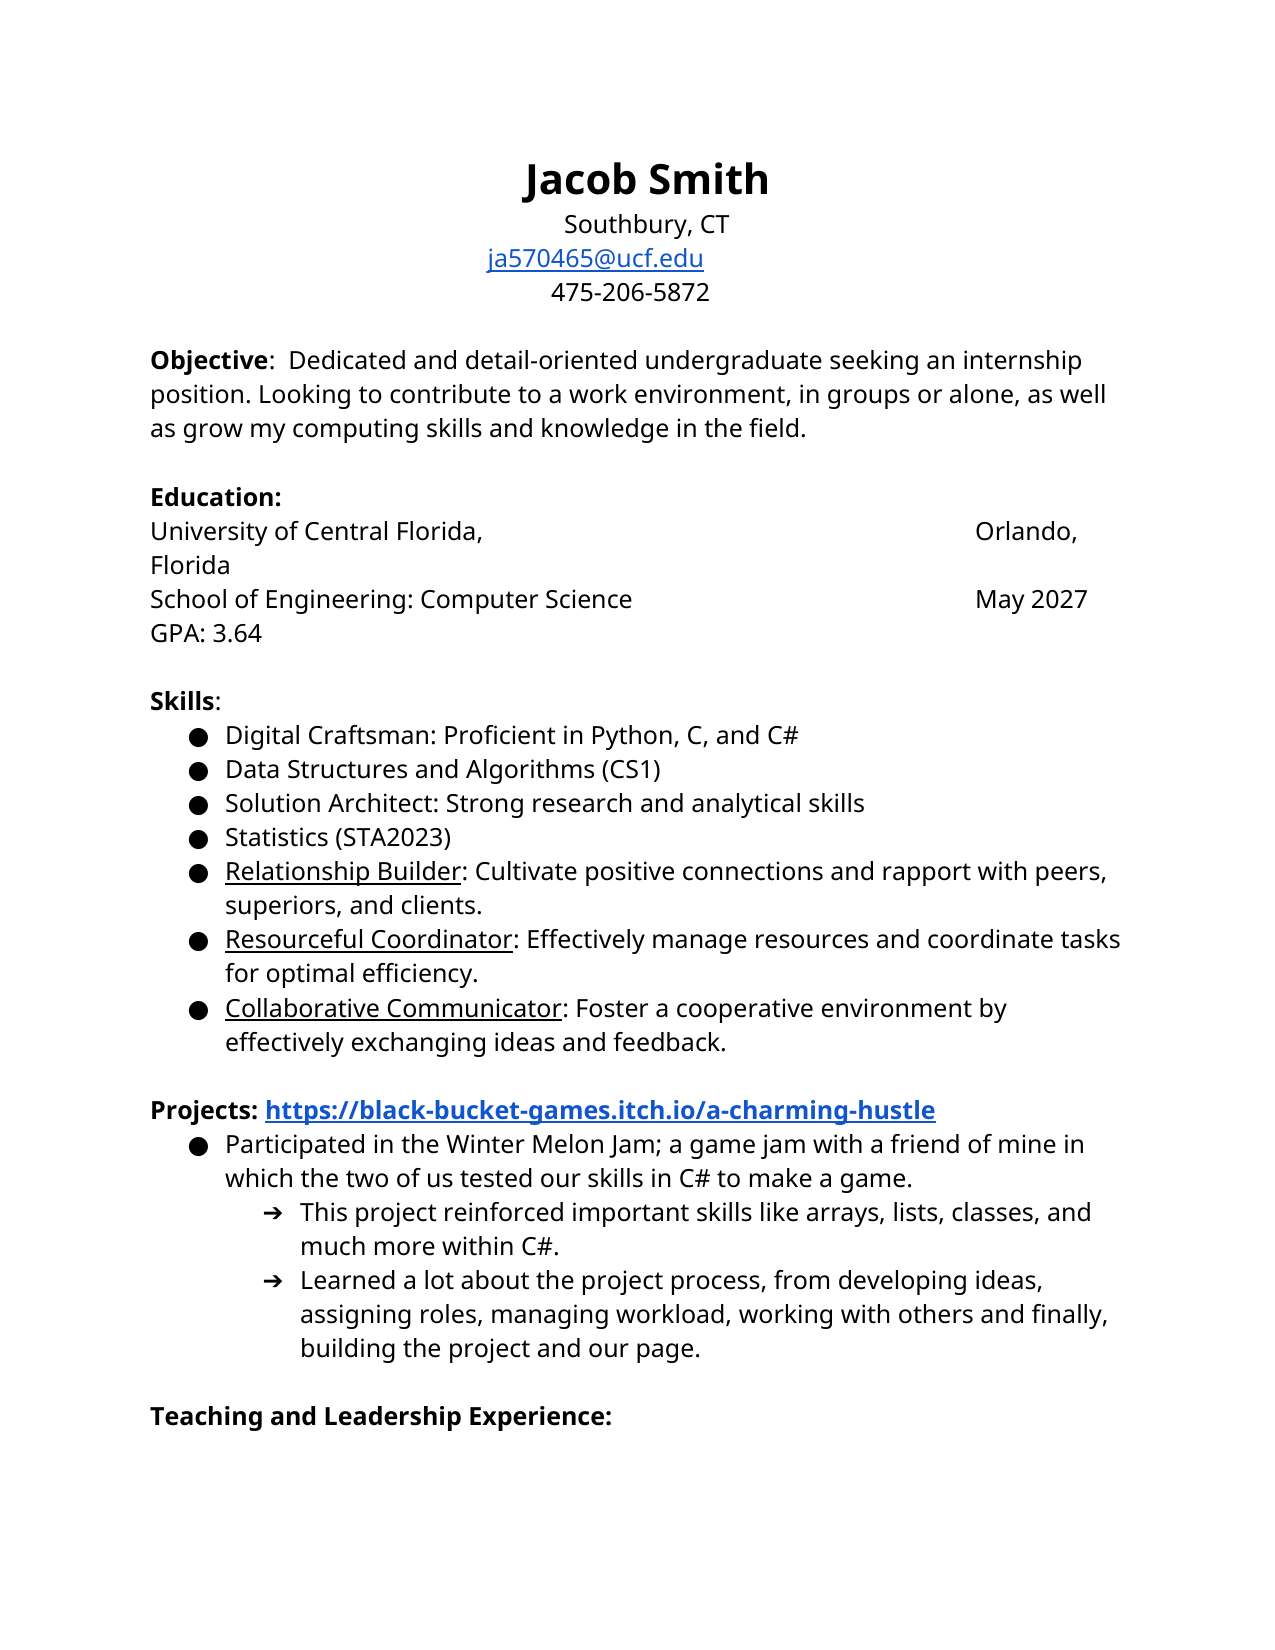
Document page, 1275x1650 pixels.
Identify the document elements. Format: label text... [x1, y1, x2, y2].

text School of Engineering: Computer Science May 2027 [150, 581, 1125, 616]
text Southbury, CT [525, 207, 1125, 241]
text 475-206-5872 [450, 275, 1125, 309]
list This project reinforced important skills like arrays, lists, classes, and much more within C#. [262, 1194, 1125, 1263]
text Teaching and Leadership Experience: [150, 1399, 1125, 1433]
list Solution Architect: Strong research and analytical skills [187, 786, 1125, 820]
list Collaborative Communicator: Foster a cooperative environment by effectively exchanging ideas and feedback. [187, 990, 1125, 1058]
text GPA: 3.64 [150, 616, 1125, 649]
list Learned a lot about the project process, from developing ideas, assigning roles, managing workload, working with others and finally, building the project and our page. [262, 1263, 1125, 1365]
list Digital Craftsman: Proficient in Python, C, and C# [187, 718, 1125, 752]
text Skills: [150, 684, 1125, 718]
text Jacob Smith [450, 150, 1125, 207]
list Resourceful Coordinator: Effectively manage resources and coordinate tasks for optimal efficiency. [187, 922, 1125, 990]
text Education: [150, 479, 1125, 513]
text ja570465@ucf.edu [150, 241, 1125, 275]
text University of Central Florida, Orlando, Florida [150, 513, 1125, 581]
list Statistics (STA2023) [187, 820, 1125, 854]
text Objective: Dedicated and detail-oriented undergraduate seeking an internship position. Looking to contribute to a work environment, in groups or alone, as well as grow my computing skills and knowledge in the field. [150, 343, 1125, 445]
text Projects: https://black-bucket-games.itch.io/a-charming-hustle [150, 1092, 1125, 1126]
list Data Structures and Algorithms (CS1) [187, 752, 1125, 786]
list Participated in the Winter Melon Jam; a game jam with a friend of mine in which the two of us tested our skills in C# to make a game. [187, 1126, 1125, 1194]
list Relationship Builder: Cultivate positive connections and rapport with peers, superiors, and clients. [187, 854, 1125, 922]
